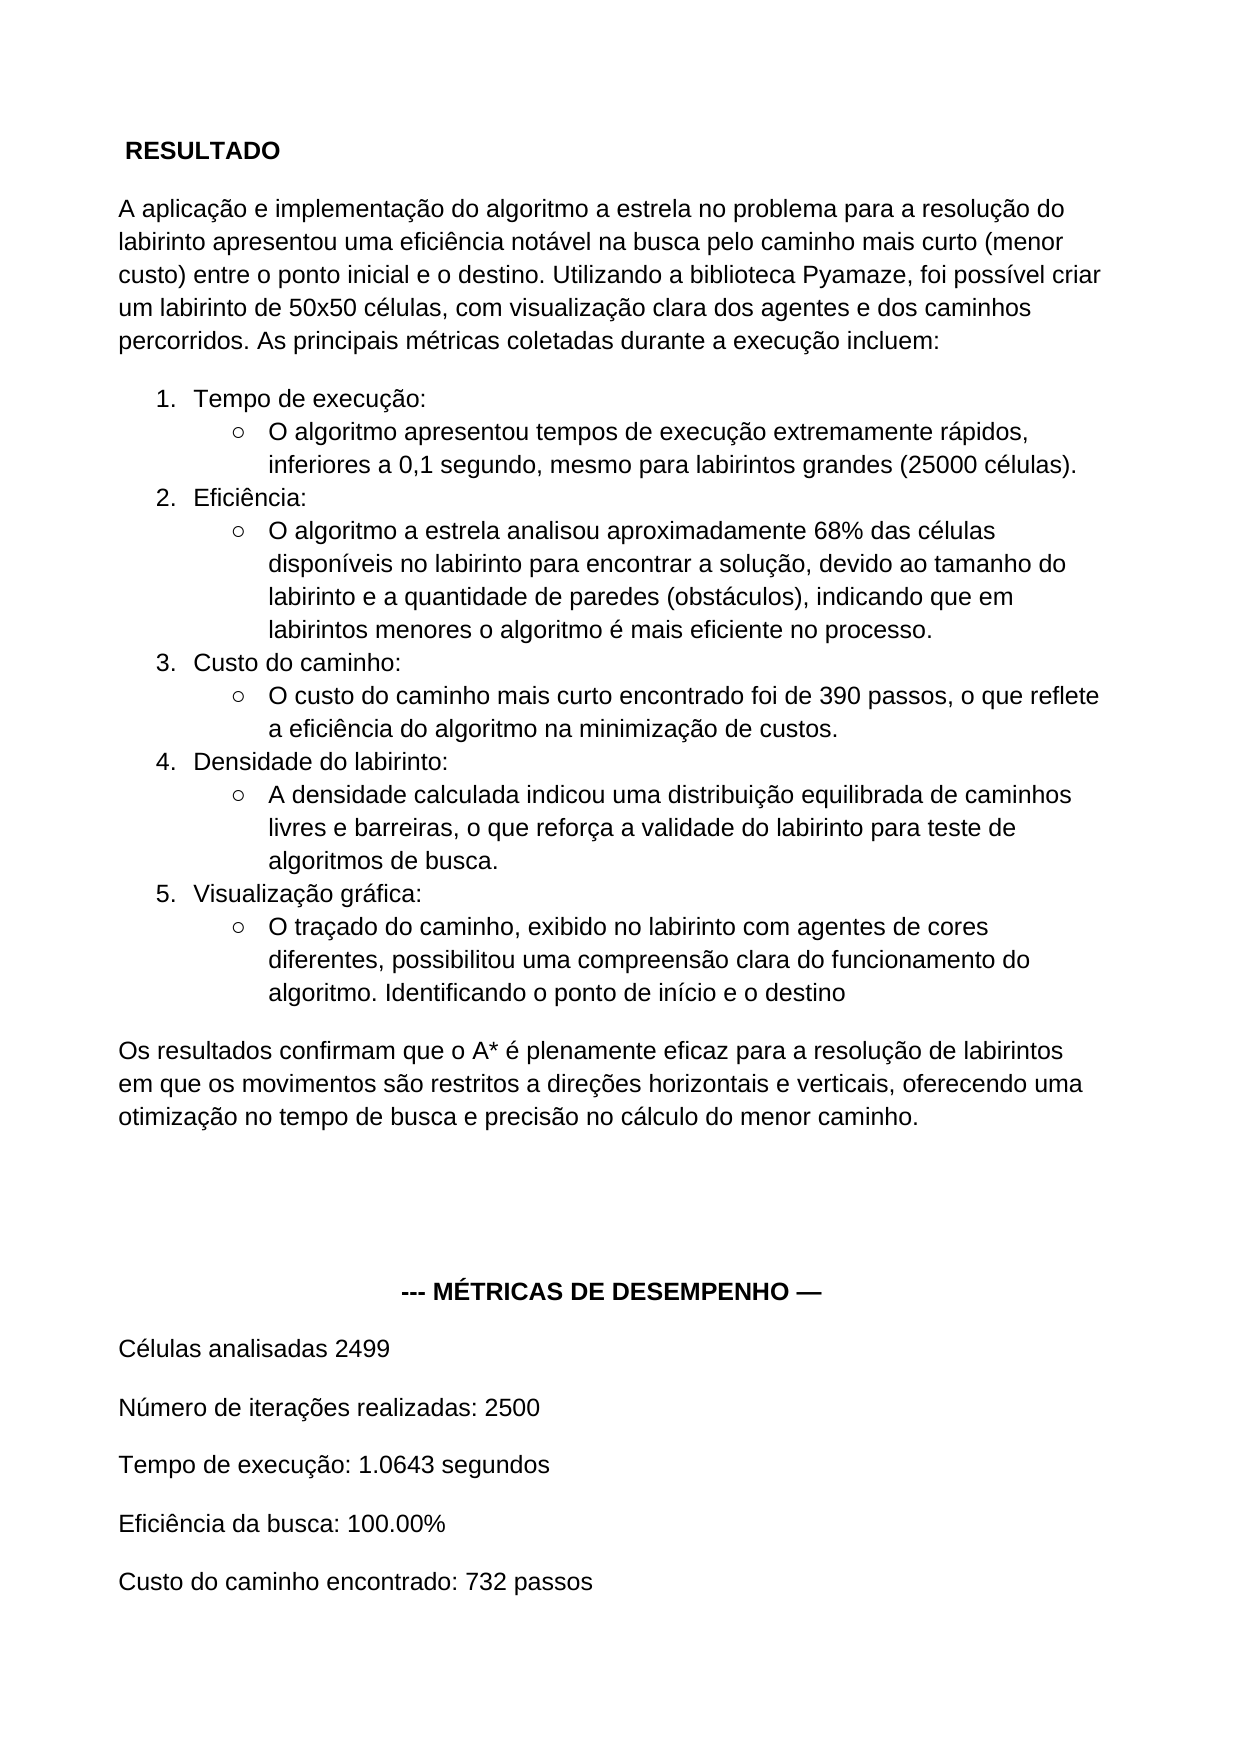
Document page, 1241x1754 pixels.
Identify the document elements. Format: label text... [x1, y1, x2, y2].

text Tempo de execução: 1.0643 segundos [118, 1451, 1104, 1479]
list O custo do caminho mais curto encontrado foi de 390 passos, o que reflete a eficiência do algoritmo na minimização de custos. [231, 681, 1104, 743]
list Custo do caminho: [156, 648, 1104, 677]
text A aplicação e implementação do algoritmo a estrela no problema para a resolução do labirinto apresentou uma eficiência notável na busca pelo caminho mais curto (menor custo) entre o ponto inicial e o destino. Utilizando a biblioteca Pyamaze, foi possível criar um labirinto de 50x50 células, com visualização clara dos agentes e dos caminhos percorridos. As principais métricas coletadas durante a execução incluem: [118, 194, 1104, 355]
text Os resultados confirmam que o A* é plenamente eficaz para a resolução de labirintos em que os movimentos são restritos a direções horizontais e verticais, oferecendo uma otimização no tempo de busca e precisão no cálculo do menor caminho. [118, 1036, 1104, 1131]
text --- MÉTRICAS DE DESEMPENHO — [118, 1276, 1104, 1305]
text Número de iterações realizadas: 2500 [118, 1392, 1104, 1421]
text Eficiência da busca: 100.00% [118, 1508, 1104, 1537]
text RESULTADO [118, 136, 1104, 164]
list O algoritmo apresentou tempos de execução extremamente rápidos, inferiores a 0,1 segundo, mesmo para labirintos grandes (25000 células). [231, 417, 1104, 479]
list Eficiência: [156, 483, 1104, 512]
list Densidade do labirinto: [156, 747, 1104, 776]
list Tempo de execução: [156, 384, 1104, 413]
text Células analisadas 2499 [118, 1334, 1104, 1363]
list A densidade calculada indicou uma distribuição equilibrada de caminhos livres e barreiras, o que reforça a validade do labirinto para teste de algoritmos de busca. [231, 780, 1104, 875]
list Visualização gráfica: [156, 879, 1104, 908]
list O traçado do caminho, exibido no labirinto com agentes de cores diferentes, possibilitou uma compreensão clara do funcionamento do algoritmo. Identificando o ponto de início e o destino [231, 912, 1104, 1007]
list O algoritmo a estrela analisou aproximadamente 68% das células disponíveis no labirinto para encontrar a solução, devido ao tamanho do labirinto e a quantidade de paredes (obstáculos), indicando que em labirintos menores o algoritmo é mais eficiente no processo. [231, 516, 1104, 644]
text Custo do caminho encontrado: 732 passos [118, 1567, 1104, 1595]
